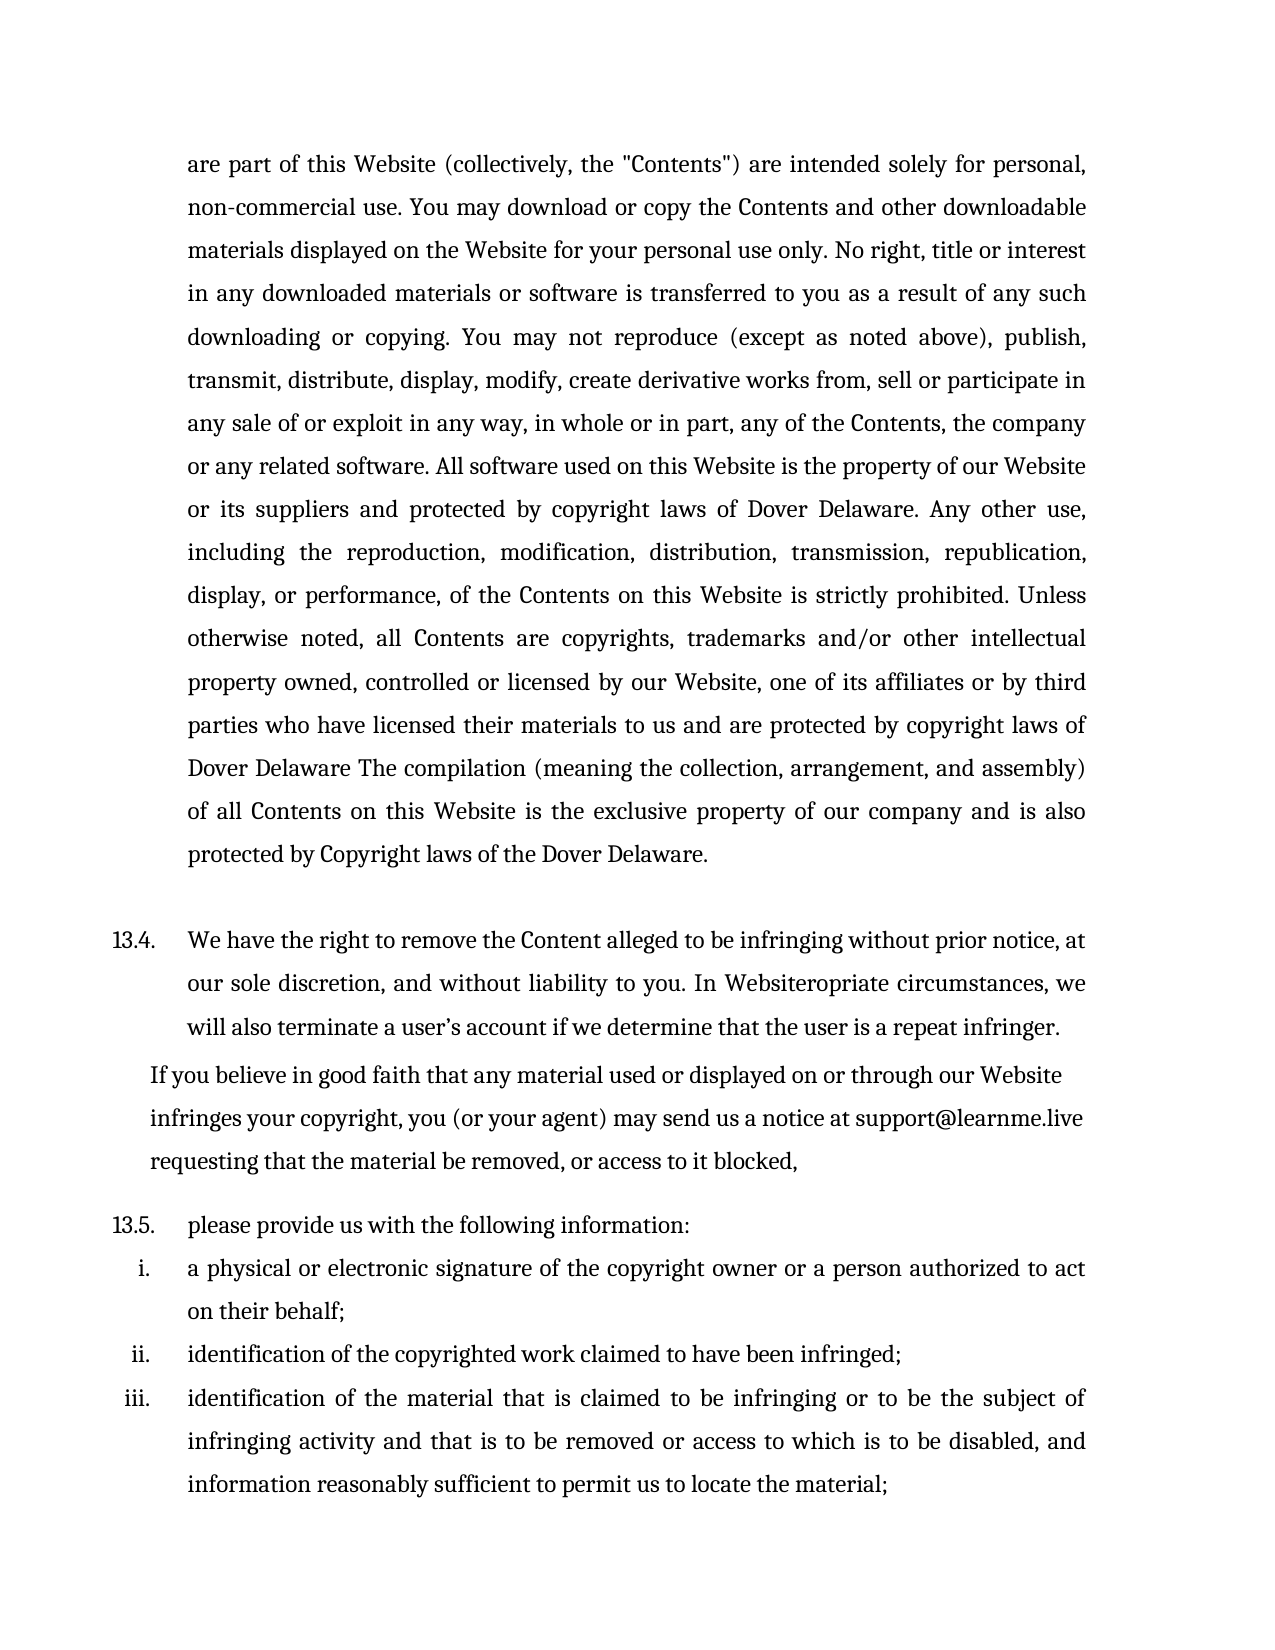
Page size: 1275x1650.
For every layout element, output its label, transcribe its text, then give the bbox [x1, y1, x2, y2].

text If you believe in good faith that any material used or displayed on or through our Website infringes your copyright, you (or your agent) may send us a notice at support@learnme.live requesting that the material be removed, or access to it blocked, [150, 1061, 1125, 1176]
list please provide us with the following information: [112, 1211, 1087, 1240]
list We have the right to remove the Content alleged to be infringing without prior notice, at our sole discretion, and without liability to you. In Websiteropriate circumstances, we will also terminate a user’s account if we determine that the user is a repeat infringer. [112, 926, 1087, 1041]
list identification of the material that is claimed to be infringing or to be the subject of infringing activity and that is to be removed or access to which is to be disabled, and information reasonably sufficient to permit us to locate the material; [150, 1383, 1087, 1498]
list a physical or electronic signature of the copyright owner or a person authorized to act on their behalf; [150, 1254, 1087, 1326]
list identification of the copyrighted work claimed to have been infringed; [150, 1340, 1087, 1369]
